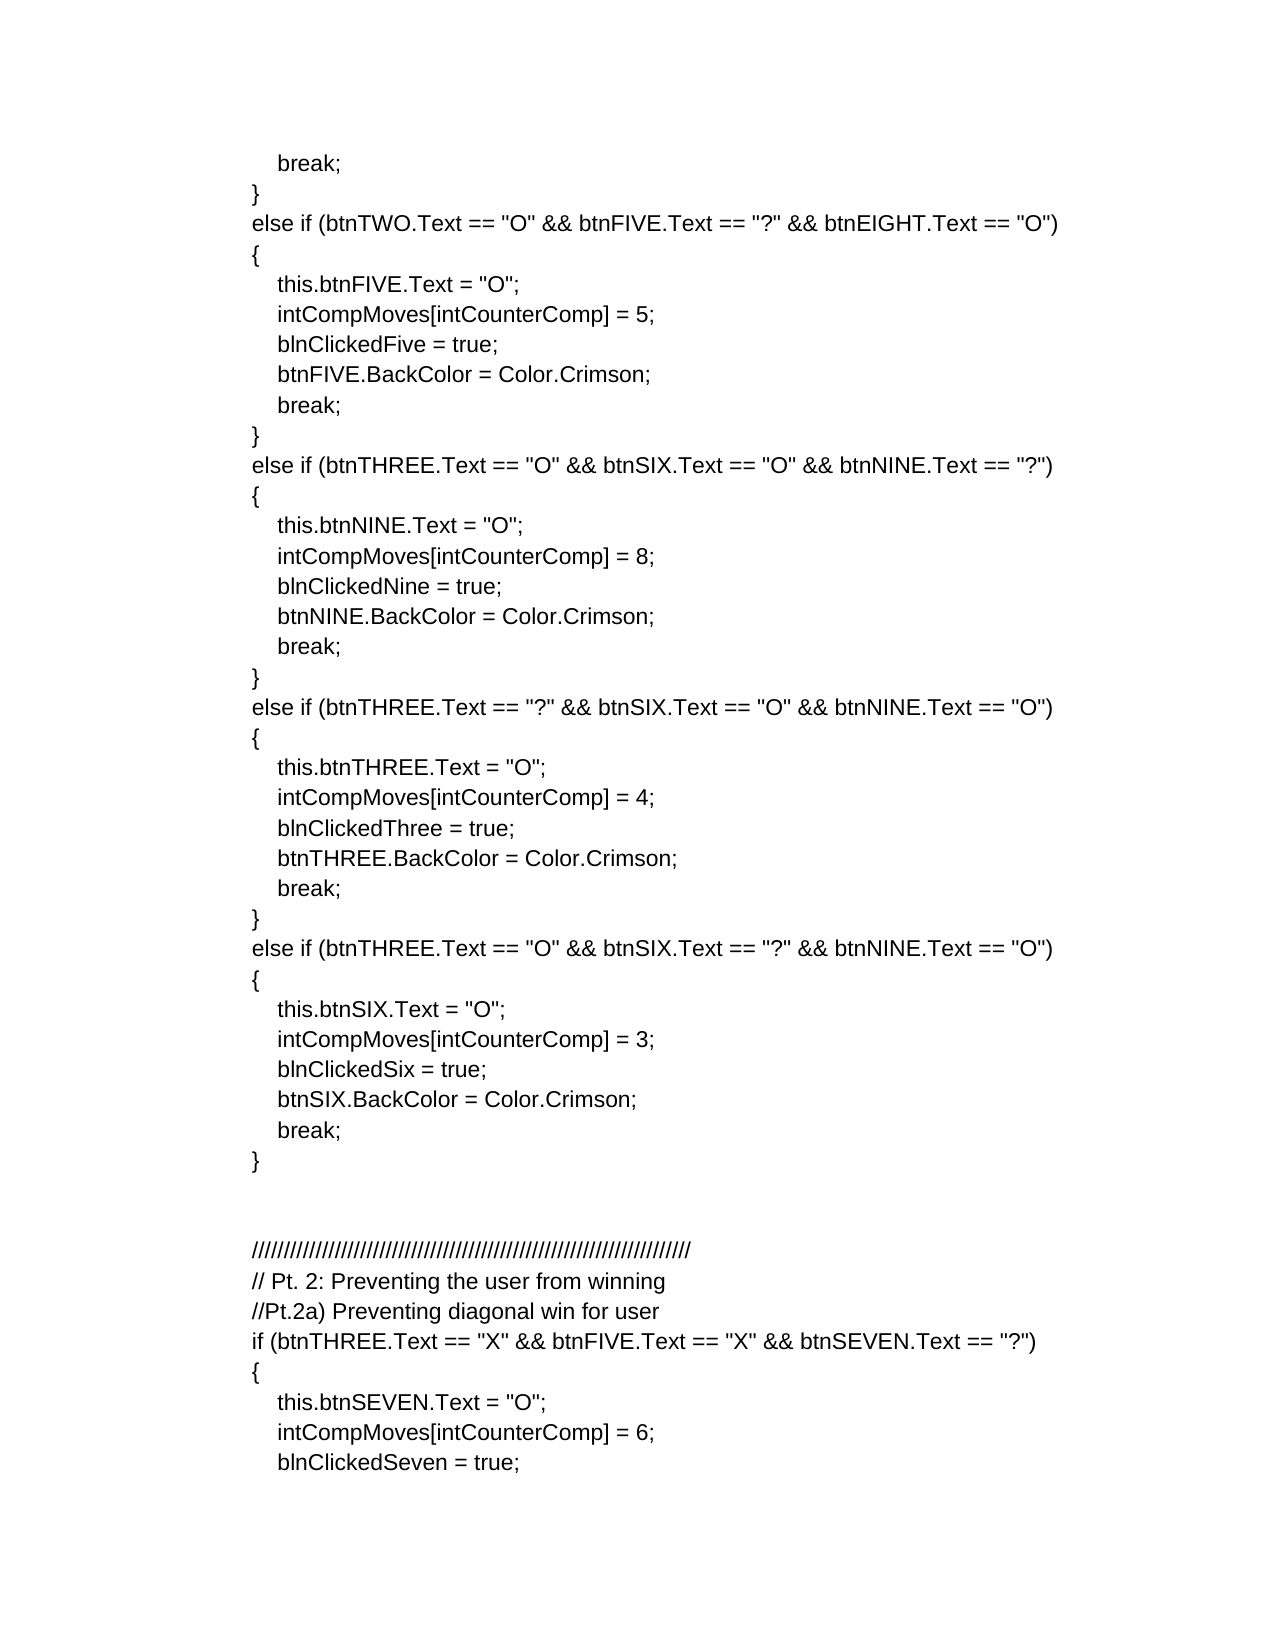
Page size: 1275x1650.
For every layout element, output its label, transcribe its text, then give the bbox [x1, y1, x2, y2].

text if (btnTHREE.Text == "X" && btnFIVE.Text == "X" && btnSEVEN.Text == "?") [150, 1328, 1125, 1354]
text { [150, 1358, 1125, 1385]
text //Pt.2a) Preventing diagonal win for user [150, 1298, 1125, 1324]
text break; [150, 633, 1125, 660]
text { [150, 482, 1125, 509]
text } [150, 422, 1125, 448]
text } [150, 905, 1125, 932]
text intCompMoves[intCounterComp] = 6; [150, 1419, 1125, 1445]
text this.btnTHREE.Text = "O"; [150, 754, 1125, 781]
text this.btnSEVEN.Text = "O"; [150, 1388, 1125, 1415]
text } [150, 1147, 1125, 1173]
text else if (btnTWO.Text == "O" && btnFIVE.Text == "?" && btnEIGHT.Text == "O") [150, 210, 1125, 237]
text { [150, 241, 1125, 267]
text else if (btnTHREE.Text == "O" && btnSIX.Text == "?" && btnNINE.Text == "O") [150, 935, 1125, 962]
text } [150, 180, 1125, 207]
text break; [150, 150, 1125, 176]
text this.btnFIVE.Text = "O"; [150, 271, 1125, 297]
text { [150, 724, 1125, 750]
text ///////////////////////////////////////////////////////////////////// [150, 1237, 1125, 1264]
text blnClickedSix = true; [150, 1056, 1125, 1083]
text else if (btnTHREE.Text == "O" && btnSIX.Text == "O" && btnNINE.Text == "?") [150, 452, 1125, 478]
text btnSIX.BackColor = Color.Crimson; [150, 1086, 1125, 1113]
text else if (btnTHREE.Text == "?" && btnSIX.Text == "O" && btnNINE.Text == "O") [150, 694, 1125, 720]
text intCompMoves[intCounterComp] = 5; [150, 301, 1125, 327]
text break; [150, 392, 1125, 418]
text btnTHREE.BackColor = Color.Crimson; [150, 845, 1125, 871]
text btnNINE.BackColor = Color.Crimson; [150, 603, 1125, 629]
text { [150, 966, 1125, 992]
text intCompMoves[intCounterComp] = 8; [150, 543, 1125, 569]
text intCompMoves[intCounterComp] = 4; [150, 784, 1125, 811]
text btnFIVE.BackColor = Color.Crimson; [150, 361, 1125, 388]
text this.btnNINE.Text = "O"; [150, 512, 1125, 539]
text } [150, 663, 1125, 690]
text blnClickedNine = true; [150, 573, 1125, 599]
text blnClickedSeven = true; [150, 1449, 1125, 1475]
text intCompMoves[intCounterComp] = 3; [150, 1026, 1125, 1052]
text blnClickedFive = true; [150, 331, 1125, 358]
text break; [150, 1117, 1125, 1143]
text blnClickedThree = true; [150, 814, 1125, 841]
text // Pt. 2: Preventing the user from winning [150, 1268, 1125, 1294]
text break; [150, 875, 1125, 901]
text this.btnSIX.Text = "O"; [150, 996, 1125, 1022]
